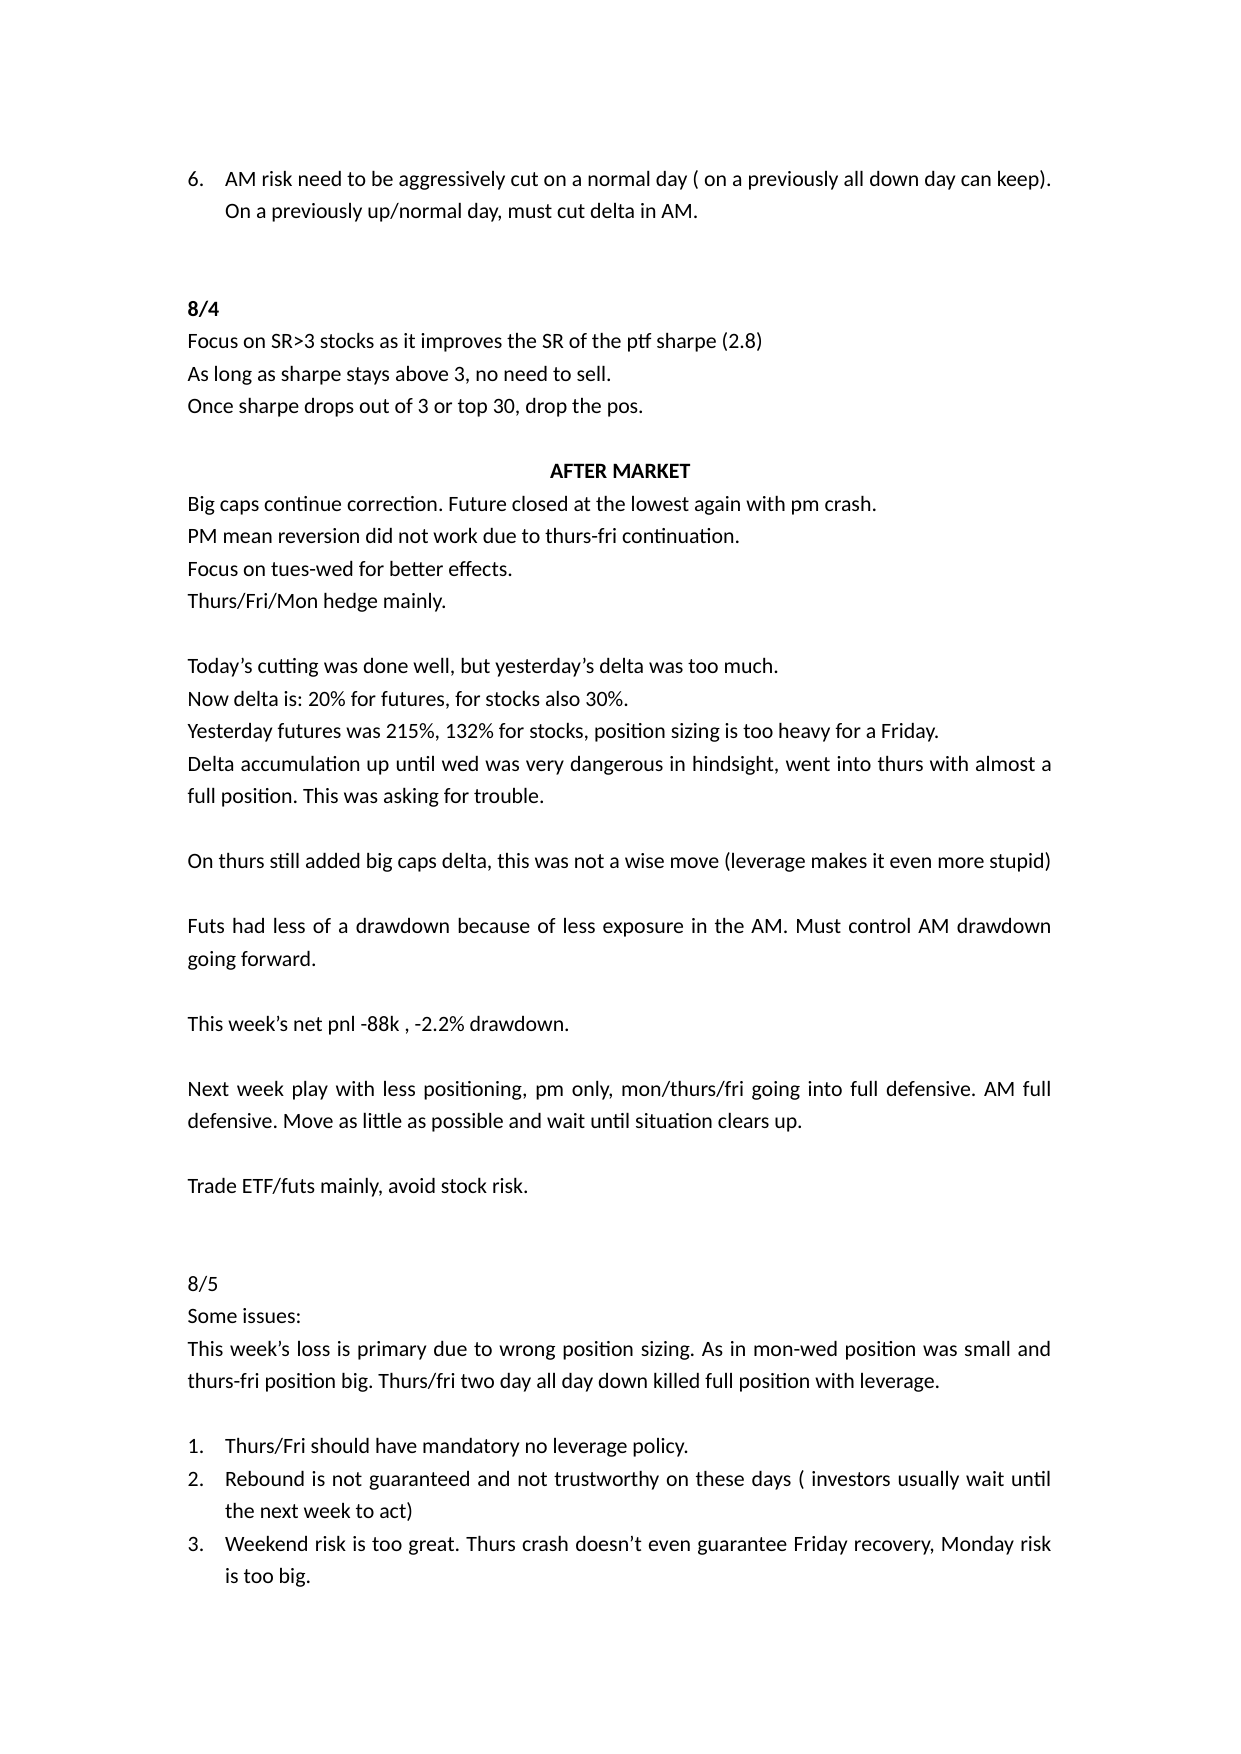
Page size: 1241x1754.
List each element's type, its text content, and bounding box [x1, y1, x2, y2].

text Delta accumulation up until wed was very dangerous in hindsight, went into thurs with almost a full position. This was asking for trouble. [187, 747, 1053, 812]
text Today’s cutting was done well, but yesterday’s delta was too much. [187, 649, 1053, 682]
text Some issues: [187, 1299, 1053, 1332]
text PM mean reversion did not work due to thurs-fri continuation. [187, 519, 1053, 552]
list AM risk need to be aggressively cut on a normal day ( on a previously all down day can keep). On a previously up/normal day, must cut delta in AM. [187, 162, 1053, 227]
text As long as sharpe stays above 3, no need to sell. [187, 357, 1053, 389]
text Next week play with less positioning, pm only, mon/thurs/fri going into full defensive. AM full defensive. Move as little as possible and wait until situation clears up. [187, 1072, 1053, 1137]
text Focus on tues-wed for better effects. [187, 552, 1053, 584]
text Futs had less of a drawdown because of less exposure in the AM. Must control AM drawdown going forward. [187, 909, 1053, 974]
text Thurs/Fri/Mon hedge mainly. [187, 584, 1053, 617]
text Yesterday futures was 215%, 132% for stocks, position sizing is too heavy for a Friday. [187, 714, 1053, 747]
text On thurs still added big caps delta, this was not a wise move (leverage makes it even more stupid) [187, 844, 1053, 877]
text Big caps continue correction. Future closed at the lowest again with pm crash. [187, 487, 1053, 519]
text 8/5 [187, 1267, 1053, 1299]
list Thurs/Fri should have mandatory no leverage policy. [187, 1429, 1053, 1462]
list Rebound is not guaranteed and not trustworthy on these days ( investors usually wait until the next week to act) [187, 1462, 1053, 1527]
text Now delta is: 20% for futures, for stocks also 30%. [187, 682, 1053, 714]
list Weekend risk is too great. Thurs crash doesn’t even guarantee Friday recovery, Monday risk is too big. [187, 1527, 1053, 1592]
text Trade ETF/futs mainly, avoid stock risk. [187, 1169, 1053, 1202]
text 8/4 [187, 292, 1053, 324]
text This week’s loss is primary due to wrong position sizing. As in mon-wed position was small and thurs-fri position big. Thurs/fri two day all day down killed full position with leverage. [187, 1332, 1053, 1397]
text Focus on SR>3 stocks as it improves the SR of the ptf sharpe (2.8) [187, 324, 1053, 357]
text AFTER MARKET [187, 454, 1053, 487]
text This week’s net pnl -88k , -2.2% drawdown. [187, 1007, 1053, 1039]
text Once sharpe drops out of 3 or top 30, drop the pos. [187, 389, 1053, 422]
